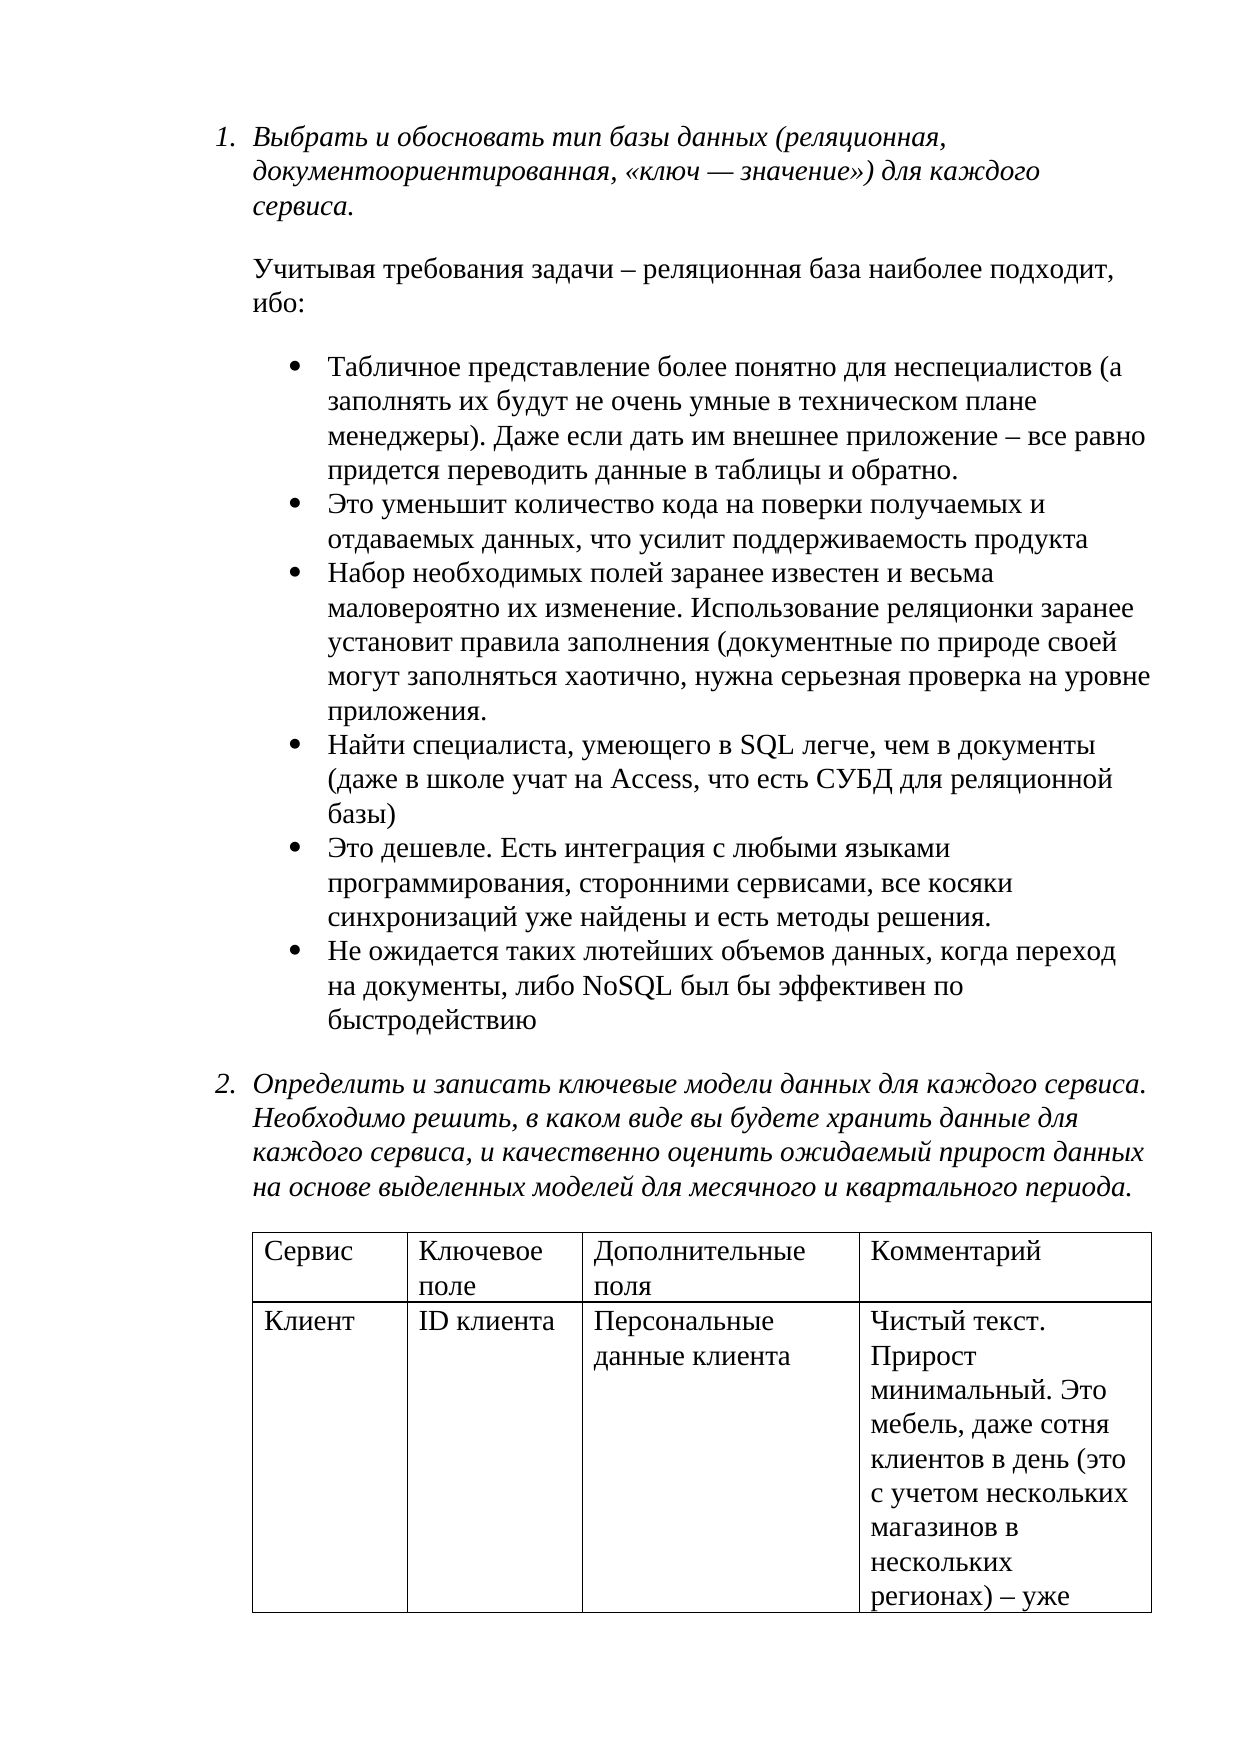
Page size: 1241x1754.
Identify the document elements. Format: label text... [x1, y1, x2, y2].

list Это дешевле. Есть интеграция с любыми языками программирования, сторонними сервисами, все косяки синхронизаций уже найдены и есть методы решения. [290, 829, 1152, 933]
list Найти специалиста, умеющего в SQL легче, чем в документы (даже в школе учат на Acсess, что есть СУБД для реляционной базы) [290, 726, 1152, 829]
list Не ожидается таких лютейших объемов данных, когда переход на документы, либо NoSQL был бы эффективен по быстродействию [290, 933, 1152, 1036]
list Табличное представление более понятно для неспециалистов (а заполнять их будут не очень умные в техническом плане менеджеры). Даже если дать им внешнее приложение – все равно придется переводить данные в таблицы и обратно. [290, 348, 1152, 486]
list Это уменьшит количество кода на поверки получаемых и отдаваемых данных, что усилит поддерживаемость продукта [290, 486, 1152, 554]
list Выбрать и обосновать тип базы данных (реляционная, документоориентированная, «ключ — значение») для каждого сервиса. [215, 118, 1152, 221]
table_header Сервис [253, 1233, 407, 1301]
list Определить и записать ключевые модели данных для каждого сервиса. Необходимо решить, в каком виде вы будете хранить данные для каждого сервиса, и качественно оценить ожидаемый прирост данных на основе выделенных моделей для месячного и квартального периода. [215, 1065, 1152, 1202]
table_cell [583, 1303, 859, 1612]
table_header Ключевое поле [408, 1233, 582, 1301]
list Набор необходимых полей заранее известен и весьма маловероятно их изменение. Использование реляционки заранее установит правила заполнения (документные по природе своей могут заполняться хаотично, нужна серьезная проверка на уровне приложения. [290, 554, 1152, 726]
table_header Дополнительные поля [583, 1233, 859, 1301]
table_cell Клиент [253, 1303, 407, 1612]
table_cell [860, 1303, 1151, 1612]
text Учитывая требования задачи – реляционная база наиболее подходит, ибо: [252, 250, 1152, 319]
table_cell ID клиента [408, 1303, 582, 1612]
table_header Комментарий [860, 1233, 1151, 1301]
